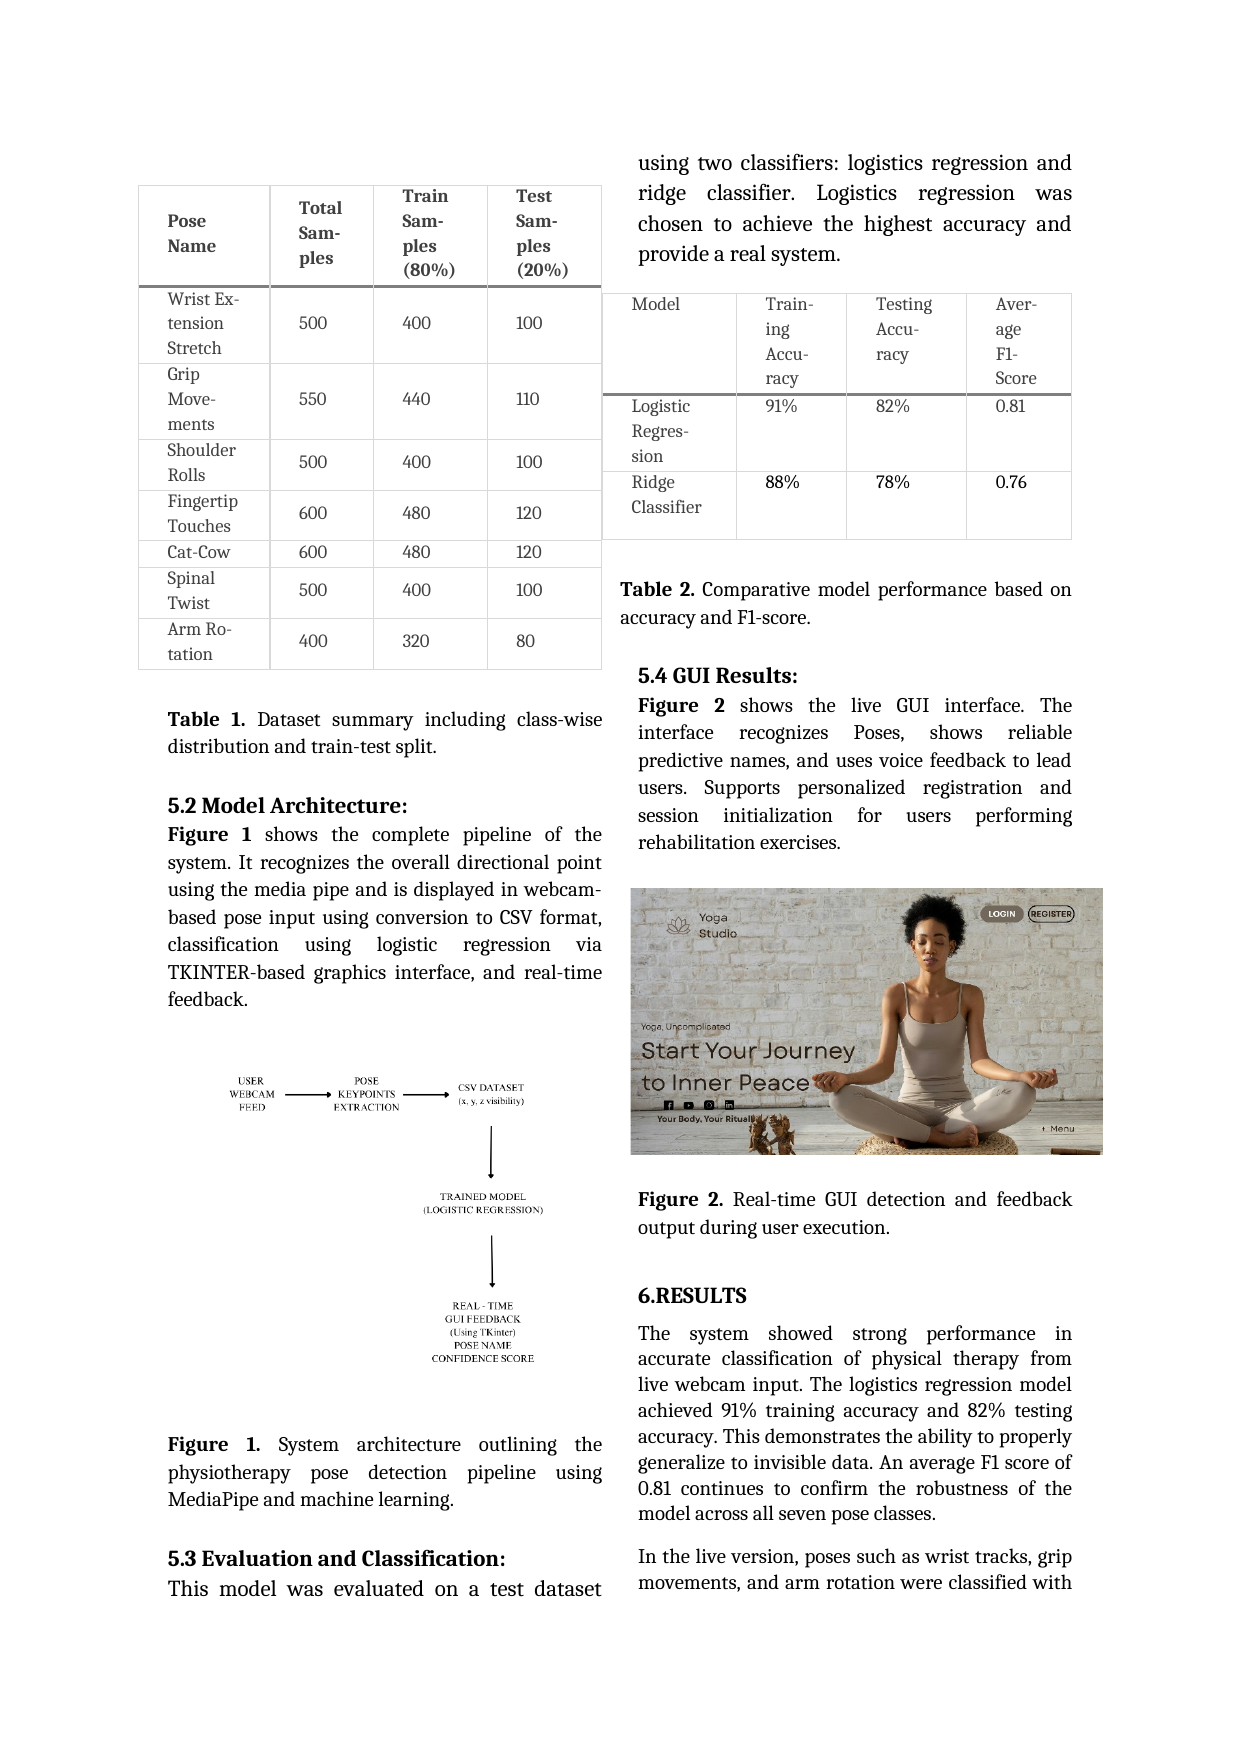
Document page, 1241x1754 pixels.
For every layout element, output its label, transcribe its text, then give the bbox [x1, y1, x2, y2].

table_cell 78% [847, 472, 966, 539]
table_cell 400 [374, 568, 487, 617]
table_header Train Samples (80%) [374, 186, 487, 285]
table_cell 110 [488, 364, 601, 438]
text Figure 2. Real-time GUI detection and feedback output during user execution. [638, 1188, 1072, 1239]
table_cell Fingertip Touches [139, 491, 269, 540]
table_cell 600 [271, 541, 373, 567]
text Figure 1. System architecture outlining the physiotherapy pose detection pipeline using MediaPipe and machine learning. [168, 1433, 602, 1512]
table_cell 0.81 [967, 396, 1071, 471]
table_cell 100 [488, 288, 601, 363]
table_cell 400 [271, 619, 373, 668]
text This model was evaluated on a test dataset using two classifiers: logistics regression and ridge classifier. Logistics regression was chosen to achieve the highest accuracy and provide a real system. [638, 150, 1072, 267]
text 5.4 GUI Results: [638, 663, 1072, 689]
table_cell 600 [271, 491, 373, 540]
table_cell 91% [737, 396, 846, 471]
table_cell Spinal Twist [139, 568, 269, 617]
text 5.2 Model Architecture: [168, 793, 602, 819]
table_cell 120 [488, 541, 601, 567]
table_cell 400 [374, 288, 487, 363]
table_cell Shoulder Rolls [139, 440, 269, 489]
table_cell 88% [737, 472, 846, 539]
table_cell Logistic Regression [603, 396, 736, 471]
text The system showed strong performance in accurate classification of physical therapy from live webcam input. The logistics regression model achieved 91% training accuracy and 82% testing accuracy. This demonstrates the ability to properly generalize to invisible data. An average F1 score of 0.81 continues to confirm the robustness of the model across all seven pose classes. [638, 1321, 1072, 1526]
picture [193, 1015, 577, 1400]
table_cell 500 [271, 440, 373, 489]
table_cell 100 [488, 568, 601, 617]
table_cell 440 [374, 364, 487, 438]
table_cell 120 [488, 491, 601, 540]
text Figure 2 shows the live GUI interface. The interface recognizes Poses, shows reliable predictive names, and uses voice feedback to lead users. Supports personalized registration and session initialization for users performing rehabilitation exercises. [638, 693, 1072, 855]
text 5.3 Evaluation and Classification: [168, 1546, 602, 1572]
table_cell 480 [374, 541, 487, 567]
table_header Training Accuracy [737, 294, 846, 393]
table_header Test Samples (20%) [488, 186, 601, 285]
list 6.RESULTS [638, 1283, 1072, 1309]
table_cell Arm Rotation [139, 619, 269, 668]
table_header Average F1-Score [967, 294, 1071, 393]
table_cell 100 [488, 440, 601, 489]
table_cell 82% [847, 396, 966, 471]
table_cell 80 [488, 619, 601, 668]
table_cell 500 [271, 288, 373, 363]
table_cell 320 [374, 619, 487, 668]
table_header Total Samples [271, 186, 373, 285]
table_cell 500 [271, 568, 373, 617]
table_cell Ridge Classifier [603, 472, 736, 539]
text Table 1. Dataset summary including class-wise distribution and train-test split. [168, 707, 602, 759]
table_cell 550 [271, 364, 373, 438]
table_cell 0.76 [967, 472, 1071, 539]
table_cell 400 [374, 440, 487, 489]
text Table 2. Comparative model performance based on accuracy and F1-score. [620, 578, 1072, 629]
table_header Pose Name [139, 186, 269, 285]
table_header Testing Accuracy [847, 294, 966, 393]
table_header Model [603, 294, 736, 393]
table_cell Grip Movements [139, 364, 269, 438]
table_cell 480 [374, 491, 487, 540]
table_cell Cat-Cow [139, 541, 269, 567]
picture [630, 888, 1103, 1155]
table_cell Wrist Extension Stretch [139, 288, 269, 363]
text Figure 1 shows the complete pipeline of the system. It recognizes the overall directional point using the media pipe and is displayed in webcam-based pose input using conversion to CSV format, classification using logistic regression via TKINTER-based graphics interface, and real-time feedback. [168, 823, 602, 1012]
